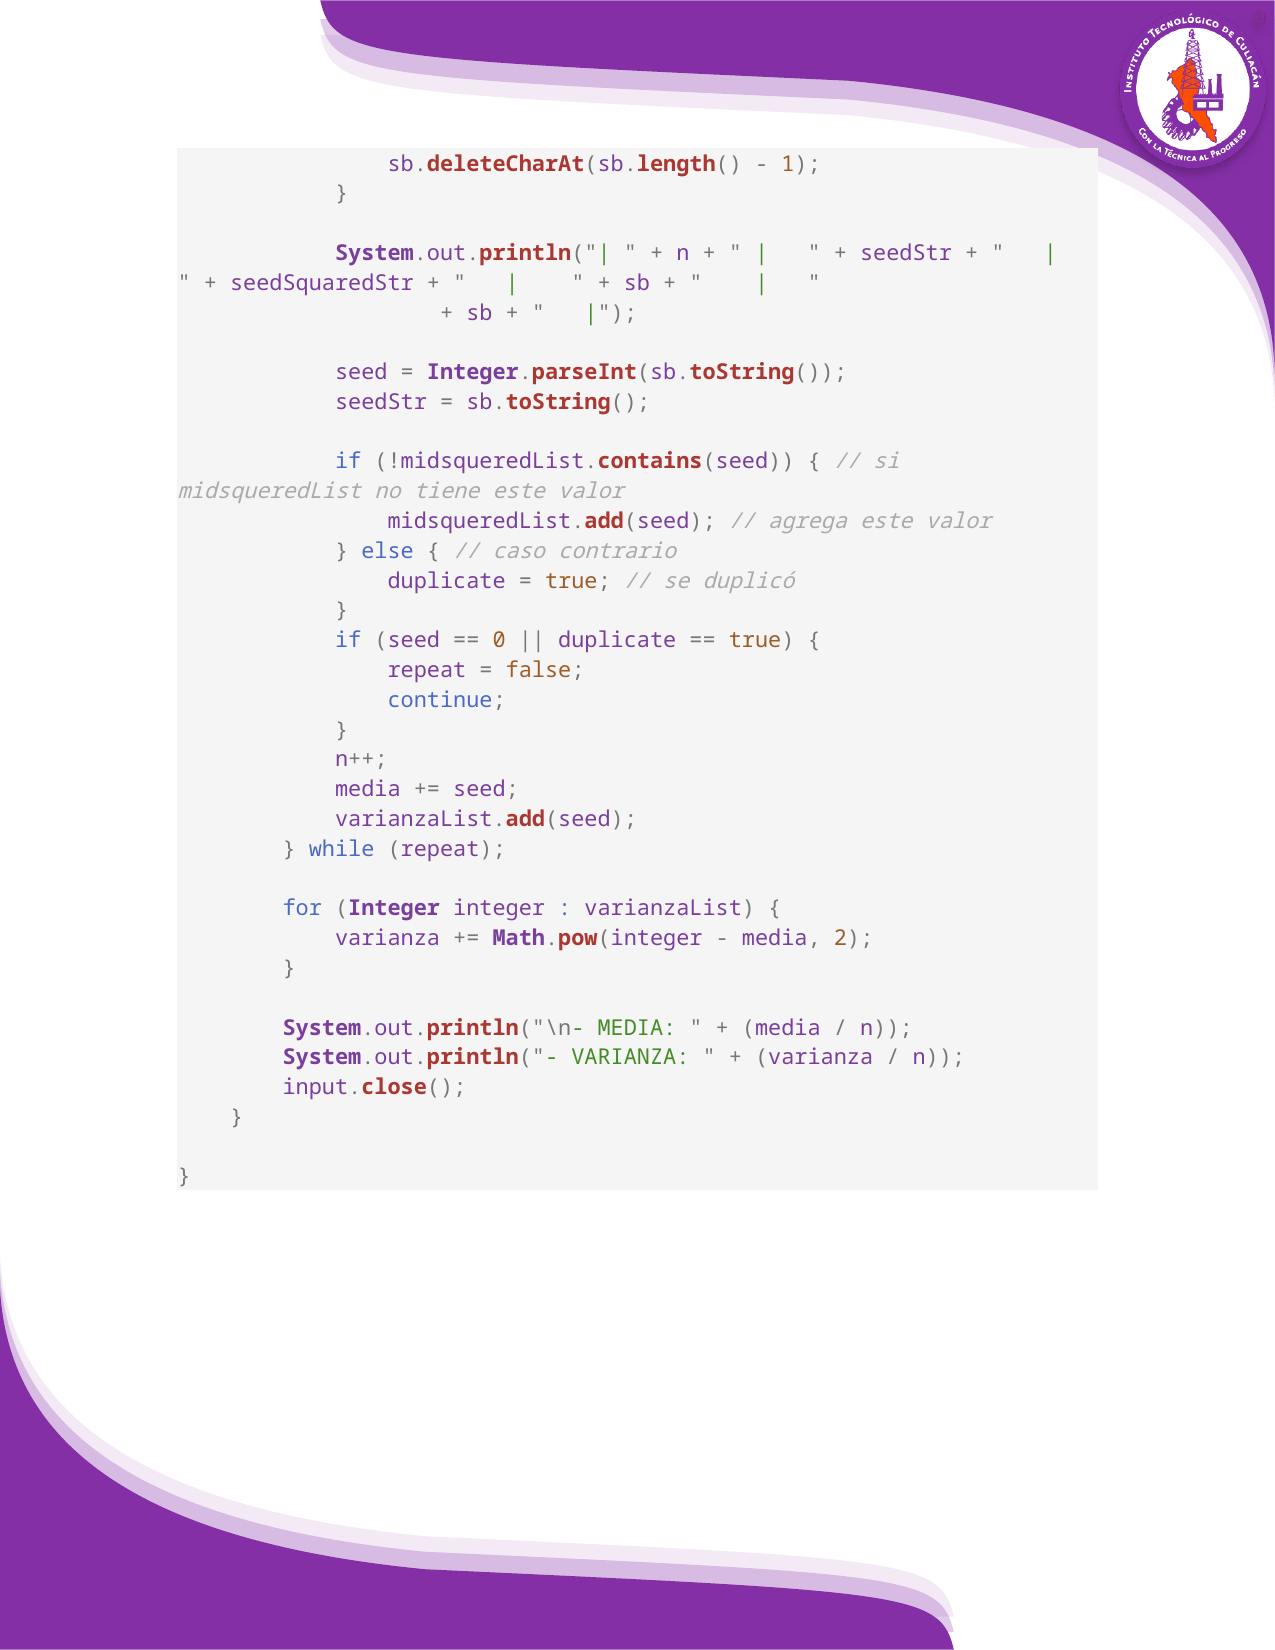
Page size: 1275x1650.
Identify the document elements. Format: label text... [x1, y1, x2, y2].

text + sb + " |"); [177, 297, 1098, 326]
text seed = Integer.parseInt(sb.toString()); [177, 356, 1098, 386]
text if (!midsqueredList.contains(seed)) { // si midsqueredList no tiene este valor [177, 446, 1098, 505]
text } else { // caso contrario [177, 535, 1098, 565]
text } while (repeat); [177, 833, 1098, 863]
text continue; [177, 684, 1098, 714]
text } [177, 952, 1098, 982]
text varianzaList.add(seed); [177, 803, 1098, 833]
text } [177, 714, 1098, 743]
text repeat = false; [177, 654, 1098, 684]
text } [177, 594, 1098, 624]
text media += seed; [177, 773, 1098, 803]
text } [177, 1101, 1098, 1131]
text if (seed == 0 || duplicate == true) { [177, 624, 1098, 654]
text n++; [177, 743, 1098, 773]
picture [1109, 6, 1275, 172]
text midsqueredList.add(seed); // agrega este valor [177, 505, 1098, 535]
text System.out.println("\n- MEDIA: " + (media / n)); [177, 1012, 1098, 1041]
text } [177, 1161, 1098, 1190]
text input.close(); [177, 1071, 1098, 1101]
text } [177, 177, 1098, 207]
text for (Integer integer : varianzaList) { [177, 892, 1098, 922]
text System.out.println("| " + n + " | " + seedStr + " | " + seedSquaredStr + " | " + sb + " | " [177, 237, 1098, 297]
text seedStr = sb.toString(); [177, 386, 1098, 416]
text sb.deleteCharAt(sb.length() - 1); [177, 148, 1098, 177]
text duplicate = true; // se duplicó [177, 565, 1098, 594]
text System.out.println("- VARIANZA: " + (varianza / n)); [177, 1041, 1098, 1071]
text varianza += Math.pow(integer - media, 2); [177, 922, 1098, 952]
